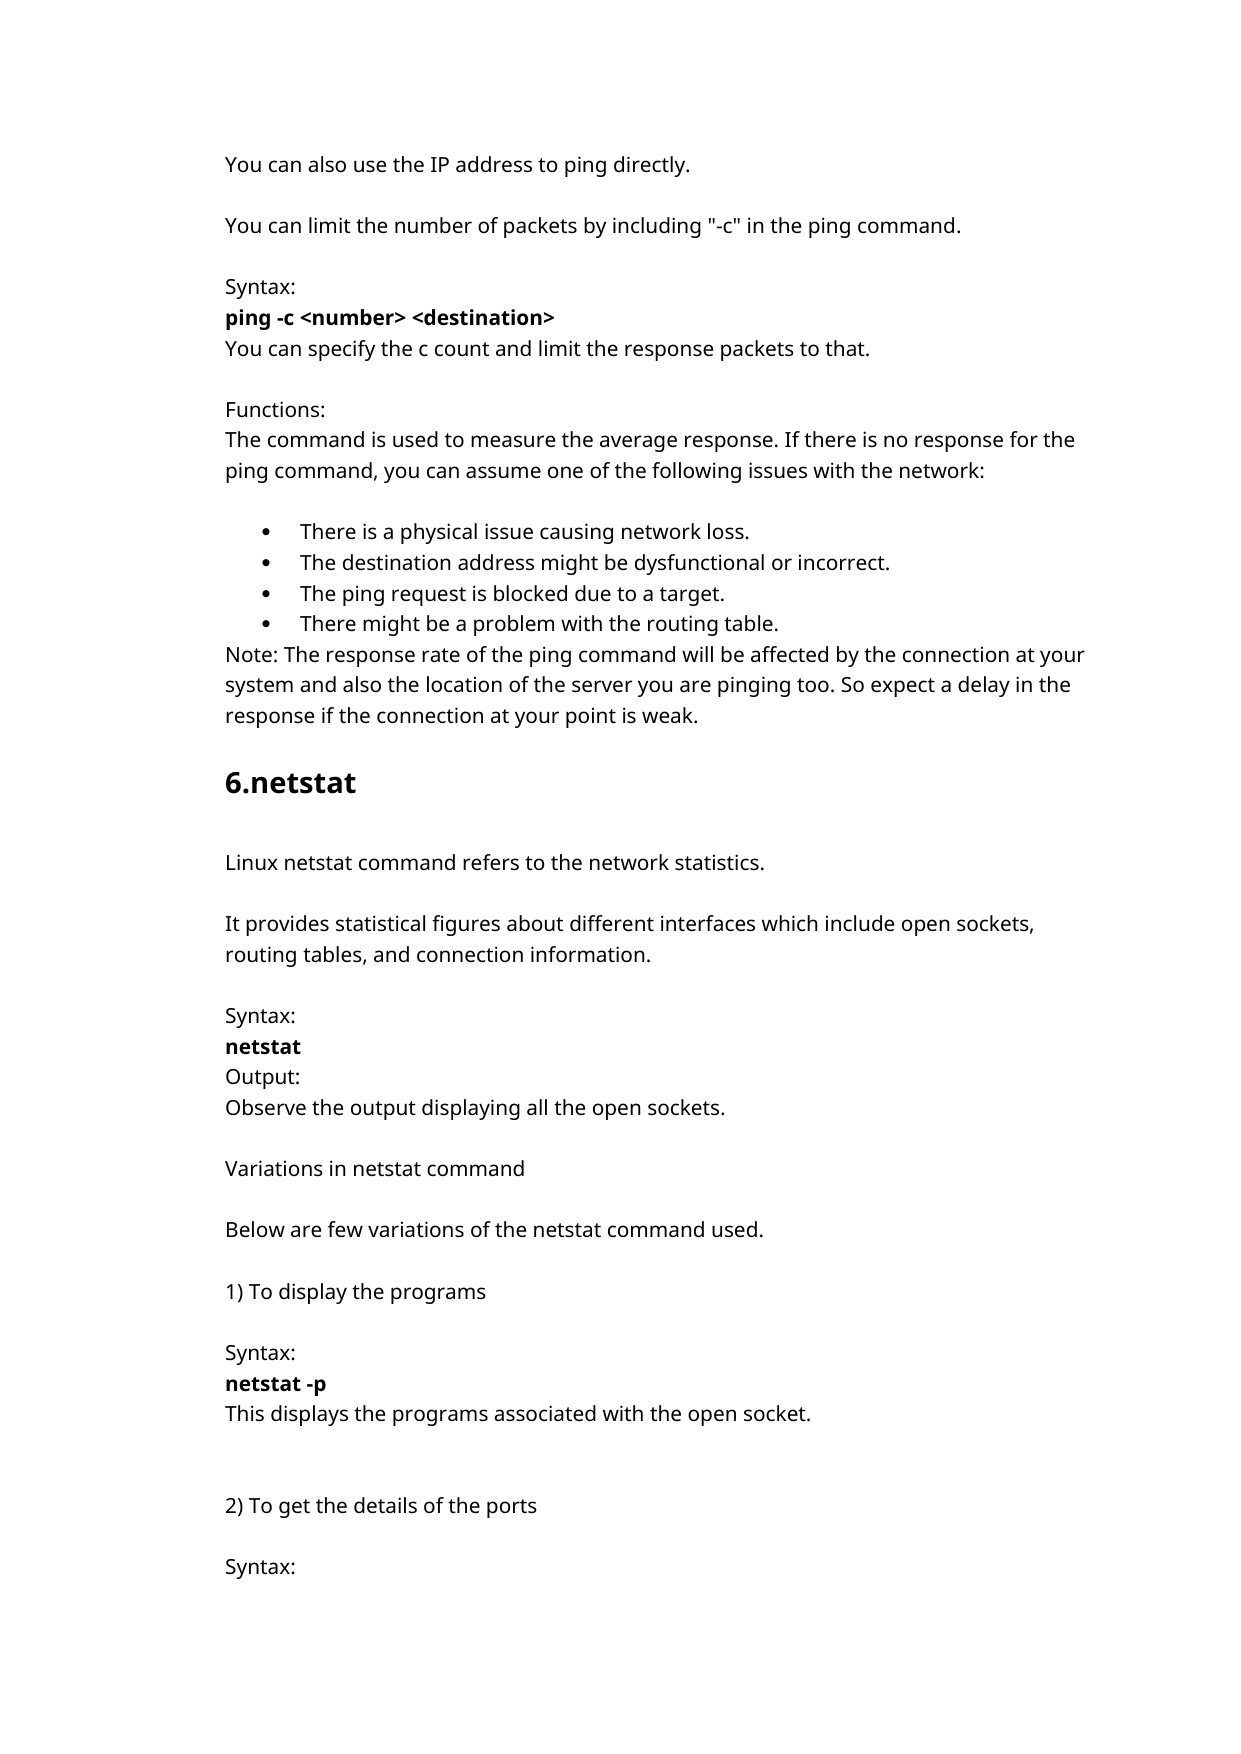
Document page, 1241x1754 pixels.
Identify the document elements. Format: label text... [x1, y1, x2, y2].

list Functions: [225, 395, 1090, 423]
list 6.netstat [225, 762, 1090, 802]
list 1) To display the programs [225, 1277, 1090, 1305]
list You can specify the c count and limit the response packets to that. [225, 334, 1090, 362]
list The destination address might be dysfunctional or incorrect. [262, 548, 1090, 577]
list netstat -p [225, 1369, 1090, 1397]
list This displays the programs associated with the open socket. [225, 1399, 1090, 1428]
list Syntax: [225, 1338, 1090, 1367]
list ping -c <number> <destination> [225, 303, 1090, 332]
list The command is used to measure the average response. If there is no response for the ping command, you can assume one of the following issues with the network: [225, 426, 1090, 485]
list There is a physical issue causing network loss. [262, 517, 1090, 546]
list Note: The response rate of the ping command will be affected by the connection at your system and also the location of the server you are pinging too. So expect a delay in the response if the connection at your point is weak. [225, 640, 1090, 730]
list Variations in netstat command [225, 1154, 1090, 1183]
list There might be a problem with the routing table. [262, 609, 1090, 638]
list Below are few variations of the netstat command used. [225, 1216, 1090, 1244]
list 2) To get the details of the ports [225, 1491, 1090, 1520]
list The ping request is blocked due to a target. [262, 579, 1090, 607]
list It provides statistical figures about different interfaces which include open sockets, routing tables, and connection information. [225, 909, 1090, 968]
list Syntax: [225, 272, 1090, 301]
list netstat [225, 1032, 1090, 1060]
list Observe the output displaying all the open sockets. [225, 1093, 1090, 1122]
list Syntax: [225, 1001, 1090, 1030]
list Syntax: [225, 1552, 1090, 1581]
list Linux netstat command refers to the network statistics. [225, 848, 1090, 877]
list Output: [225, 1062, 1090, 1091]
list You can also use the IP address to ping directly. [225, 150, 1090, 178]
list You can limit the number of packets by including "-c" in the ping command. [225, 211, 1090, 240]
